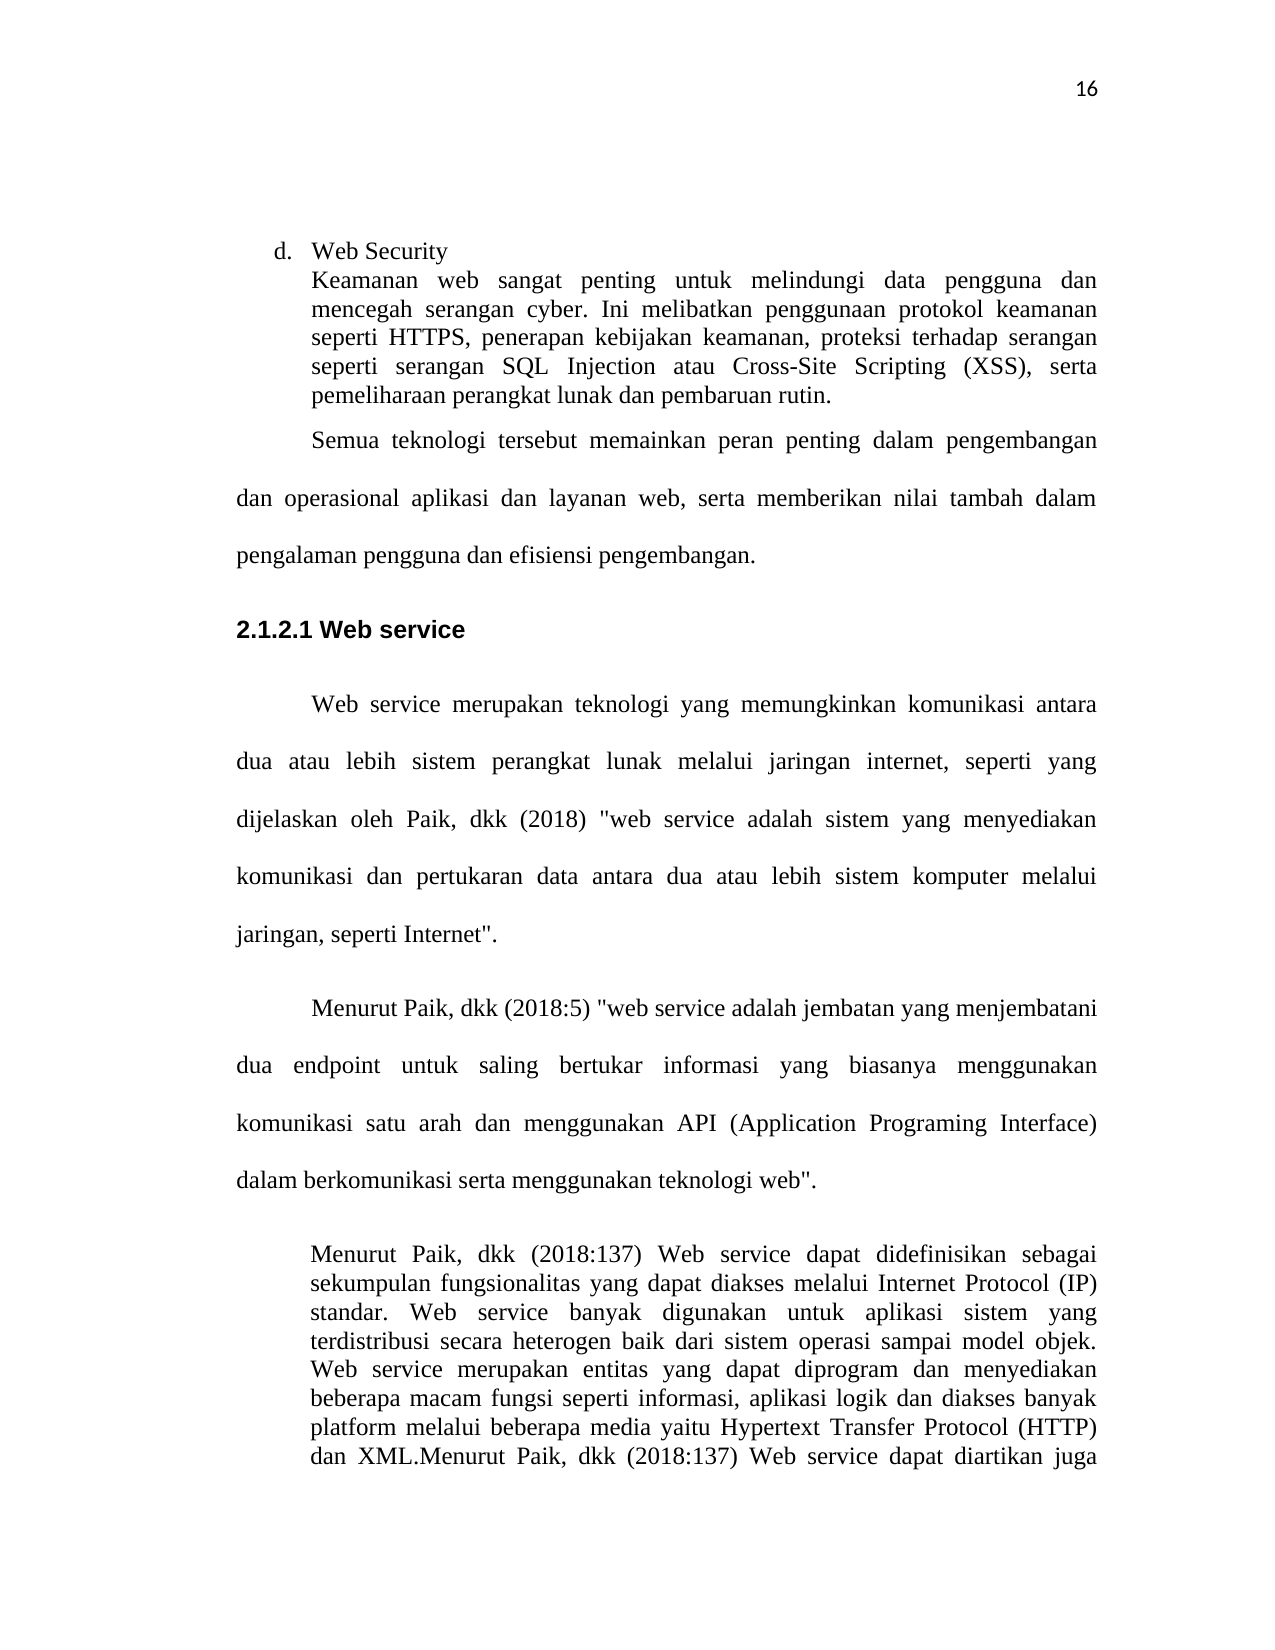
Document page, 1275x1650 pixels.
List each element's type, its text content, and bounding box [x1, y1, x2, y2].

list Keamanan web sangat penting untuk melindungi data pengguna dan mencegah serangan cyber. Ini melibatkan penggunaan protokol keamanan seperti HTTPS, penerapan kebijakan keamanan, proteksi terhadap serangan seperti serangan SQL Injection atau Cross-Site Scripting (XSS), serta pemeliharaan perangkat lunak dan pembaruan rutin. [311, 265, 1098, 409]
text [310, 1239, 1098, 1469]
text Menurut Paik, dkk (2018:5) "web service adalah jembatan yang menjembatani dua endpoint untuk saling bertukar informasi yang biasanya menggunakan komunikasi satu arah dan menggunakan API (Application Programing Interface) dalam berkomunikasi serta menggunakan teknologi web". [236, 993, 1098, 1194]
text 2.1.2.1 Web service [236, 614, 1098, 643]
text Semua teknologi tersebut memainkan peran penting dalam pengembangan dan operasional aplikasi dan layanan web, serta memberikan nilai tambah dalam pengalaman pengguna dan efisiensi pengembangan. [236, 425, 1098, 569]
list Web Security [274, 236, 1098, 265]
text Web service merupakan teknologi yang memungkinkan komunikasi antara dua atau lebih sistem perangkat lunak melalui jaringan internet, seperti yang dijelaskan oleh Paik, dkk (2018) "web service adalah sistem yang menyediakan komunikasi dan pertukaran data antara dua atau lebih sistem komputer melalui jaringan, seperti Internet". [236, 689, 1098, 947]
